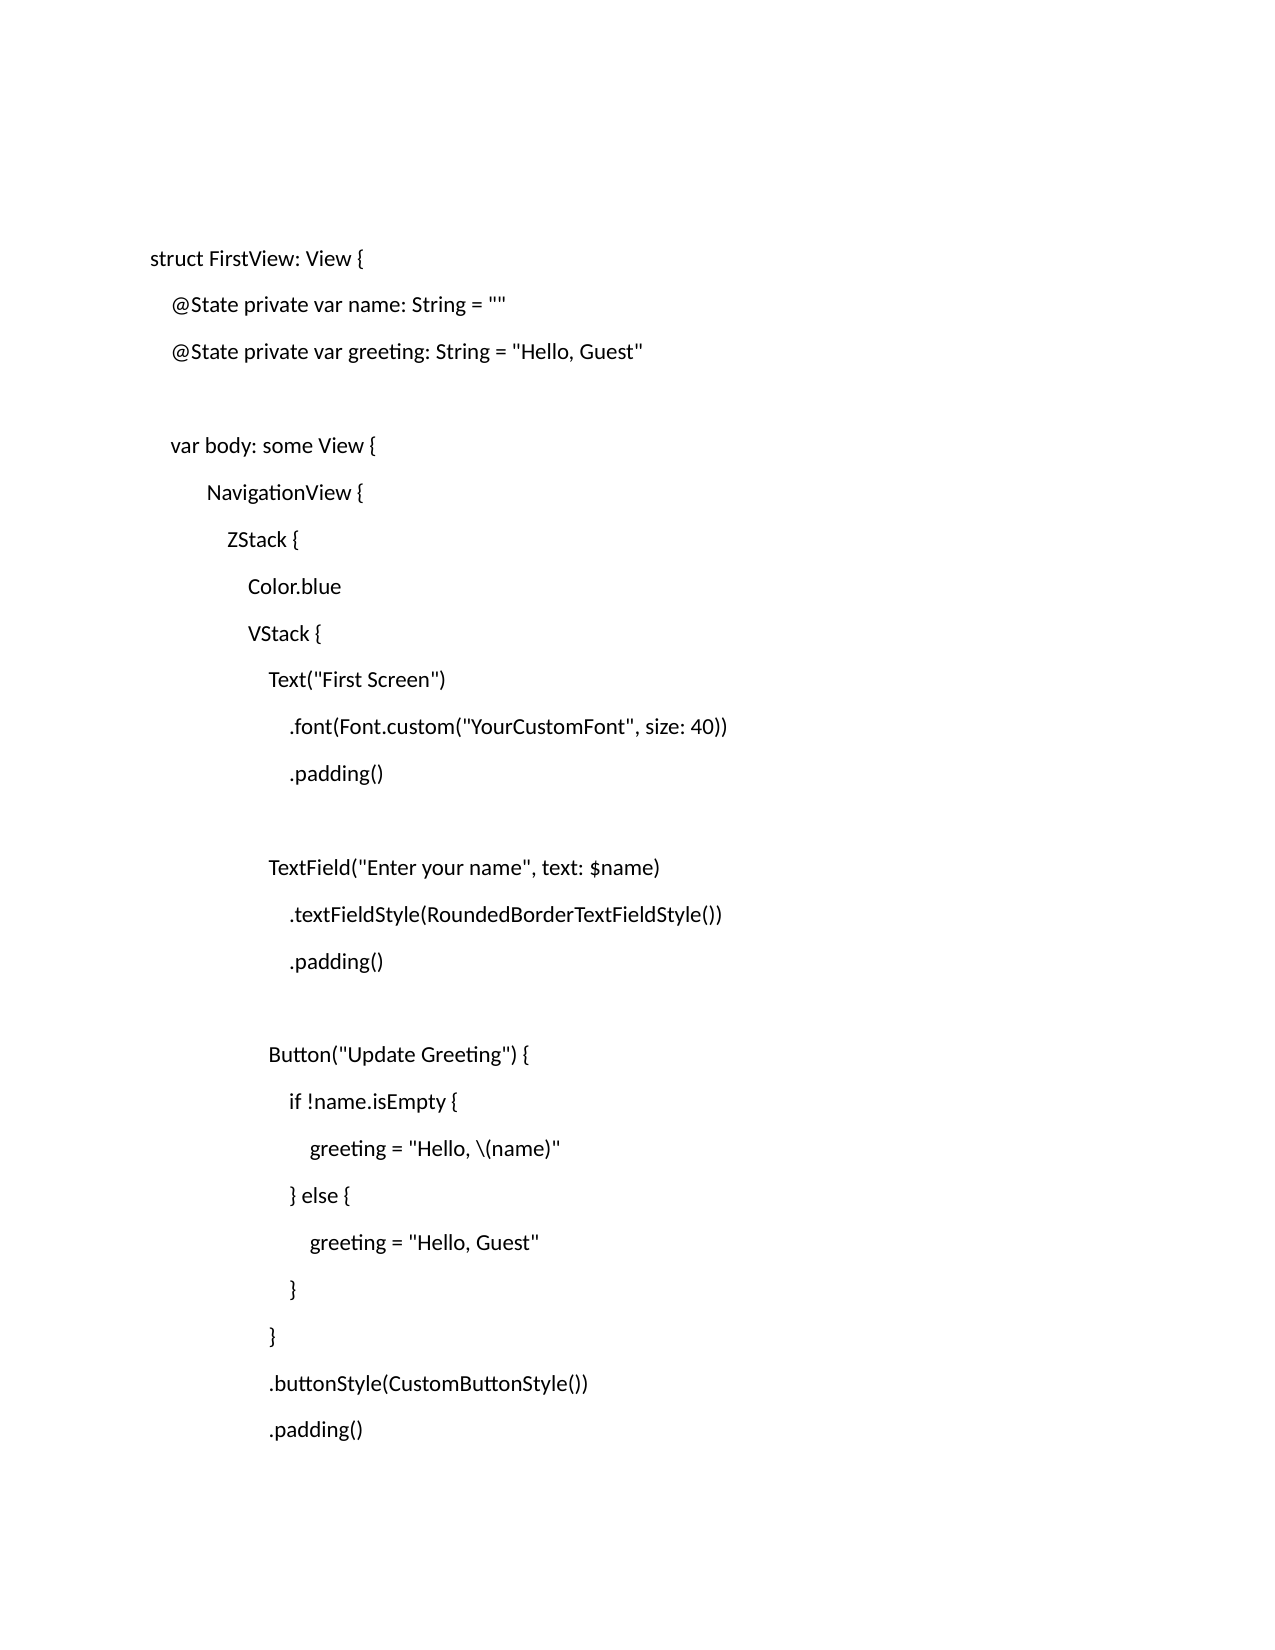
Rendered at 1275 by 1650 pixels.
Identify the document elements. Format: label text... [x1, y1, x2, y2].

text @State private var name: String = "" [150, 291, 1125, 319]
text greeting = "Hello, \(name)" [150, 1134, 1125, 1162]
text .textFieldStyle(RoundedBorderTextFieldStyle()) [150, 900, 1125, 928]
text } else { [150, 1181, 1125, 1209]
text if !name.isEmpty { [150, 1087, 1125, 1116]
text .padding() [150, 1416, 1125, 1444]
text .buttonStyle(CustomButtonStyle()) [150, 1369, 1125, 1397]
text struct FirstView: View { [150, 244, 1125, 272]
text @State private var greeting: String = "Hello, Guest" [150, 337, 1125, 366]
text VStack { [150, 619, 1125, 647]
text .padding() [150, 759, 1125, 787]
text } [150, 1322, 1125, 1350]
text Text("First Screen") [150, 666, 1125, 694]
text NavigationView { [150, 478, 1125, 506]
text TextField("Enter your name", text: $name) [150, 853, 1125, 881]
text ZStack { [150, 525, 1125, 553]
text greeting = "Hello, Guest" [150, 1228, 1125, 1256]
text .font(Font.custom("YourCustomFont", size: 40)) [150, 712, 1125, 741]
text var body: some View { [150, 431, 1125, 459]
text Button("Update Greeting") { [150, 1041, 1125, 1069]
text .padding() [150, 947, 1125, 975]
text } [150, 1275, 1125, 1303]
text Color.blue [150, 572, 1125, 600]
